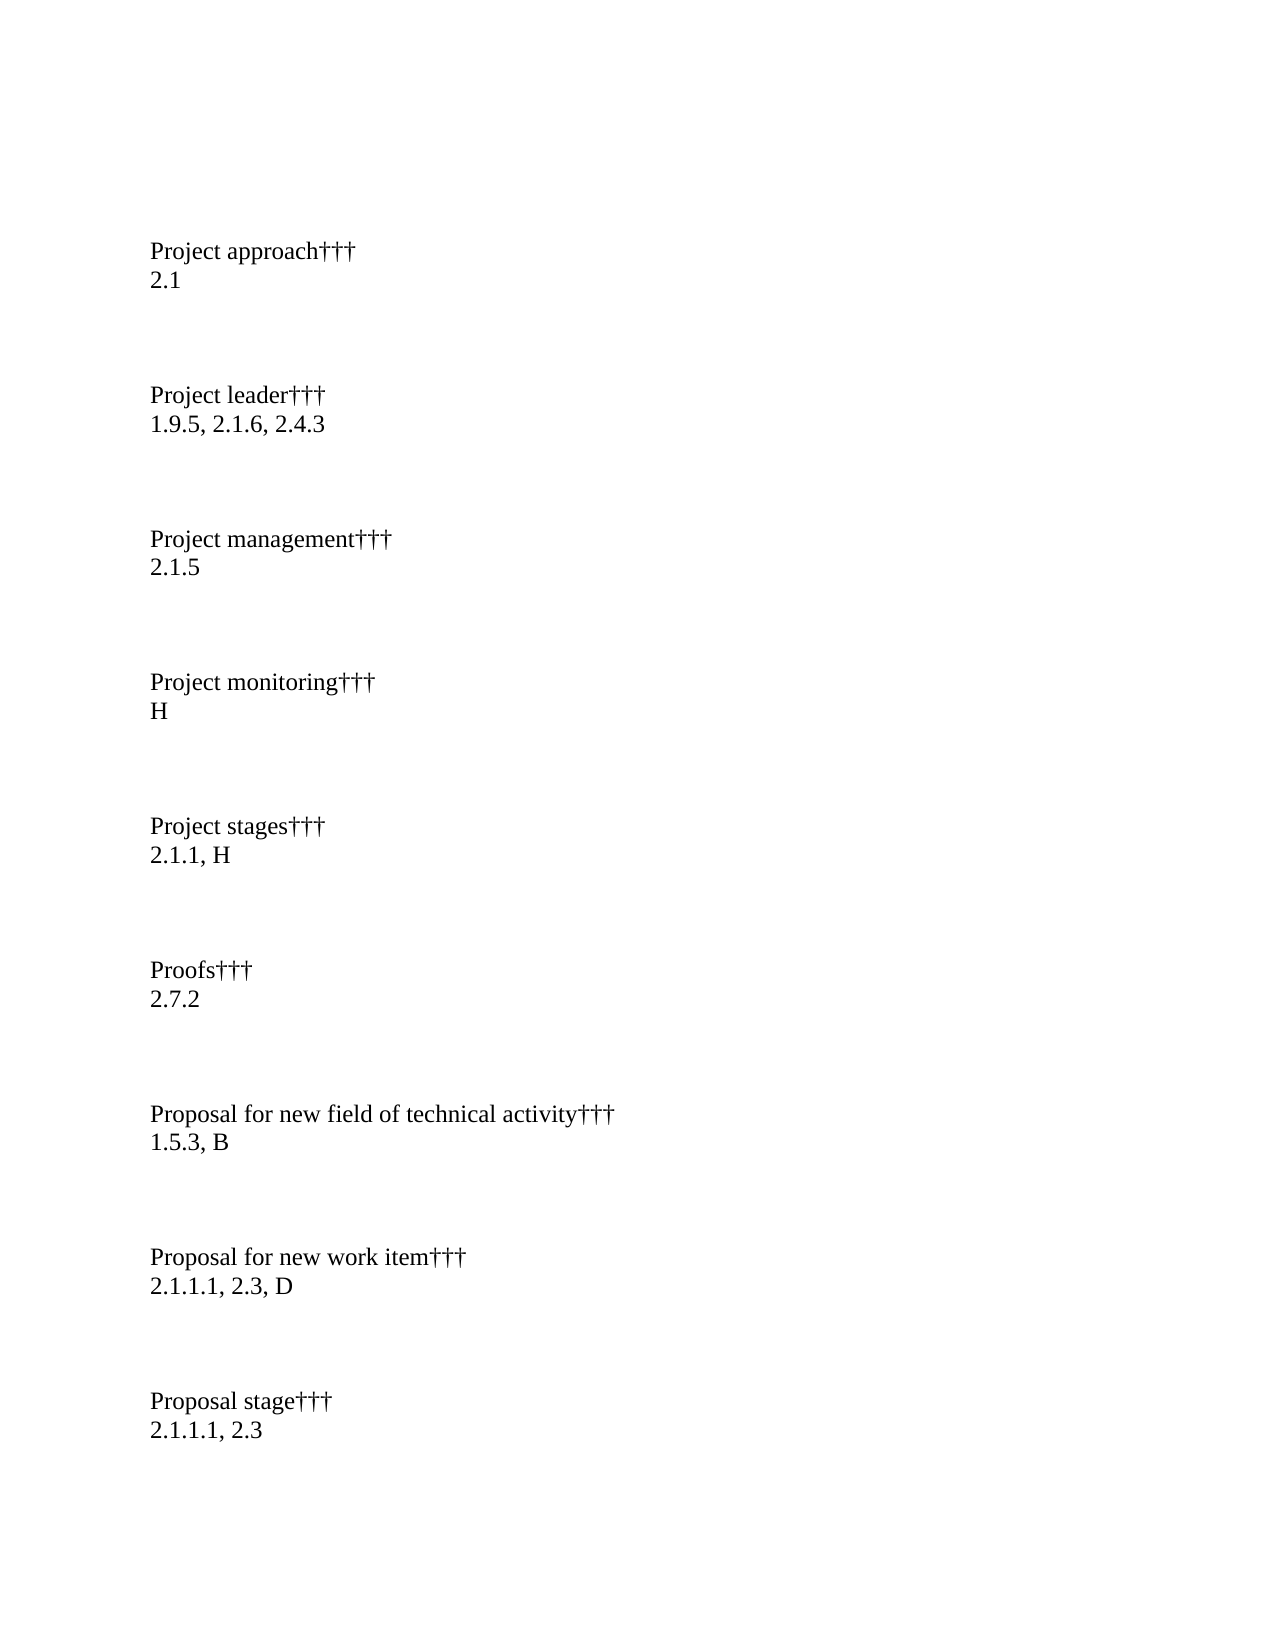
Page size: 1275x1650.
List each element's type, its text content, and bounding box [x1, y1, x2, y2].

text Project leader††† [150, 380, 1125, 409]
text 2.1.5 [150, 552, 1125, 581]
text Proposal stage††† [150, 1386, 1125, 1415]
text 1.5.3, B [150, 1127, 1125, 1156]
text 2.1.1.1, 2.3, D [150, 1271, 1125, 1300]
text 1.9.5, 2.1.6, 2.4.3 [150, 409, 1125, 437]
text Project monitoring††† [150, 667, 1125, 696]
text 2.1.1, H [150, 840, 1125, 869]
text 2.1 [150, 265, 1125, 294]
text H [150, 696, 1125, 725]
text Proposal for new work item††† [150, 1242, 1125, 1271]
text Project approach††† [150, 236, 1125, 265]
text Proofs††† [150, 955, 1125, 984]
text Project management††† [150, 524, 1125, 552]
text Project stages††† [150, 811, 1125, 840]
text 2.7.2 [150, 984, 1125, 1012]
text Proposal for new field of technical activity††† [150, 1099, 1125, 1127]
text 2.1.1.1, 2.3 [150, 1415, 1125, 1444]
